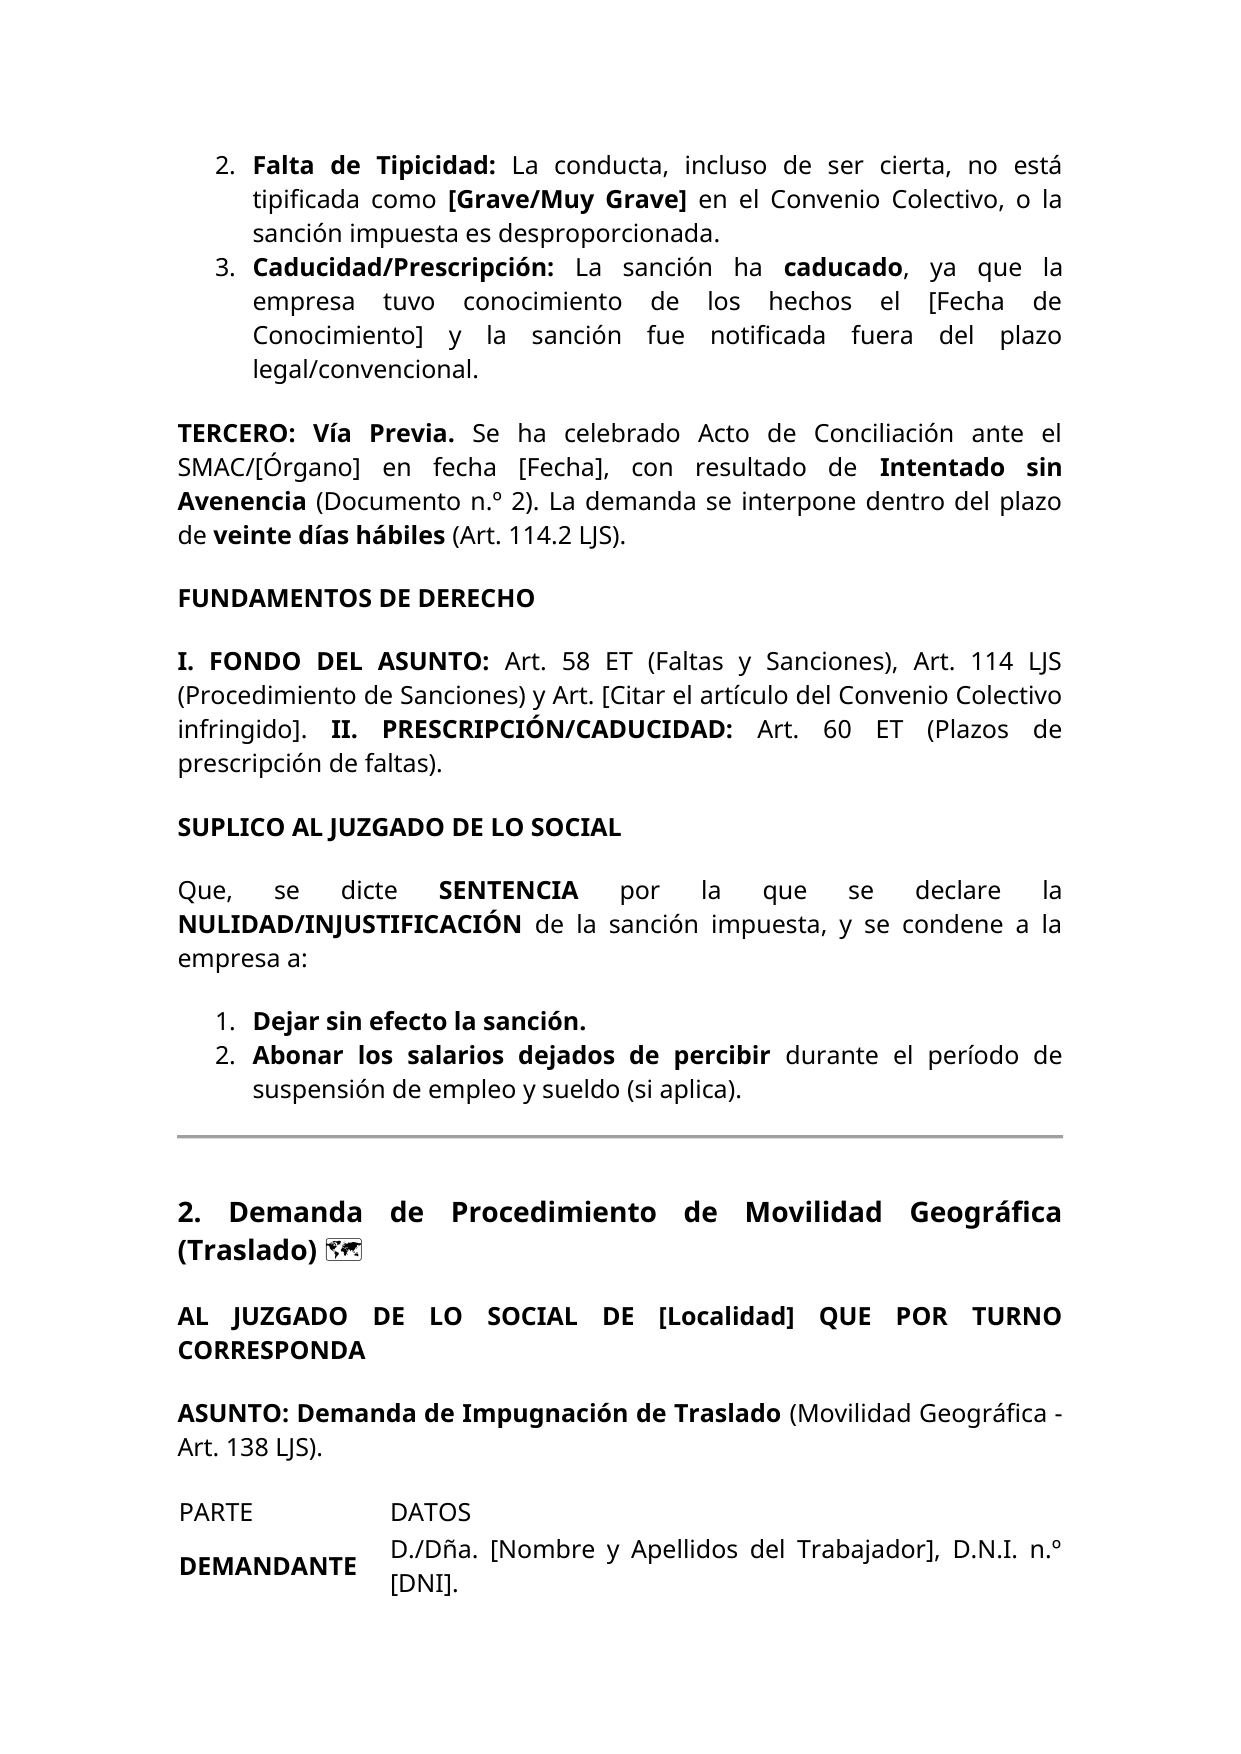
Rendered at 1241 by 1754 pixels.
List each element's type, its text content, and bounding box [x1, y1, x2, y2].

table_header PARTE [177, 1493, 388, 1530]
text AL JUZGADO DE LO SOCIAL DE [Localidad] QUE POR TURNO CORRESPONDA [177, 1298, 1063, 1366]
list Dejar sin efecto la sanción. [215, 1004, 1063, 1038]
table_cell DEMANDANTE [177, 1530, 388, 1601]
text Que, se dicte SENTENCIA por la que se declare la NULIDAD/INJUSTIFICACIÓN de la sanción impuesta, y se condene a la empresa a: [177, 872, 1063, 975]
text 2. Demanda de Procedimiento de Movilidad Geográfica (Traslado) 🗺️ [177, 1192, 1063, 1269]
table_cell D./Dña. [Nombre y Apellidos del Trabajador], D.N.I. n.º [DNI]. [388, 1530, 1063, 1601]
text FUNDAMENTOS DE DERECHO [177, 581, 1063, 615]
list Abonar los salarios dejados de percibir durante el período de suspensión de empleo y sueldo (si aplica). [215, 1038, 1063, 1106]
list Falta de Tipicidad: La conducta, incluso de ser cierta, no está tipificada como [Grave/Muy Grave] en el Convenio Colectivo, o la sanción impuesta es desproporcionada. [215, 148, 1063, 250]
text SUPLICO AL JUZGADO DE LO SOCIAL [177, 809, 1063, 843]
list Caducidad/Prescripción: La sanción ha caducado, ya que la empresa tuvo conocimiento de los hechos el [Fecha de Conocimiento] y la sanción fue notificada fuera del plazo legal/convencional. [215, 250, 1063, 386]
text ASUNTO: Demanda de Impugnación de Traslado (Movilidad Geográfica - Art. 138 LJS). [177, 1396, 1063, 1464]
table_header DATOS [388, 1493, 1063, 1530]
text I. FONDO DEL ASUNTO: Art. 58 ET (Faltas y Sanciones), Art. 114 LJS (Procedimiento de Sanciones) y Art. [Citar el artículo del Convenio Colectivo infringido]. II. PRESCRIPCIÓN/CADUCIDAD: Art. 60 ET (Plazos de prescripción de faltas). [177, 644, 1063, 780]
text TERCERO: Vía Previa. Se ha celebrado Acto de Conciliación ante el SMAC/[Órgano] en fecha [Fecha], con resultado de Intentado sin Avenencia (Documento n.º 2). La demanda se interpone dentro del plazo de veinte días hábiles (Art. 114.2 LJS). [177, 415, 1063, 551]
